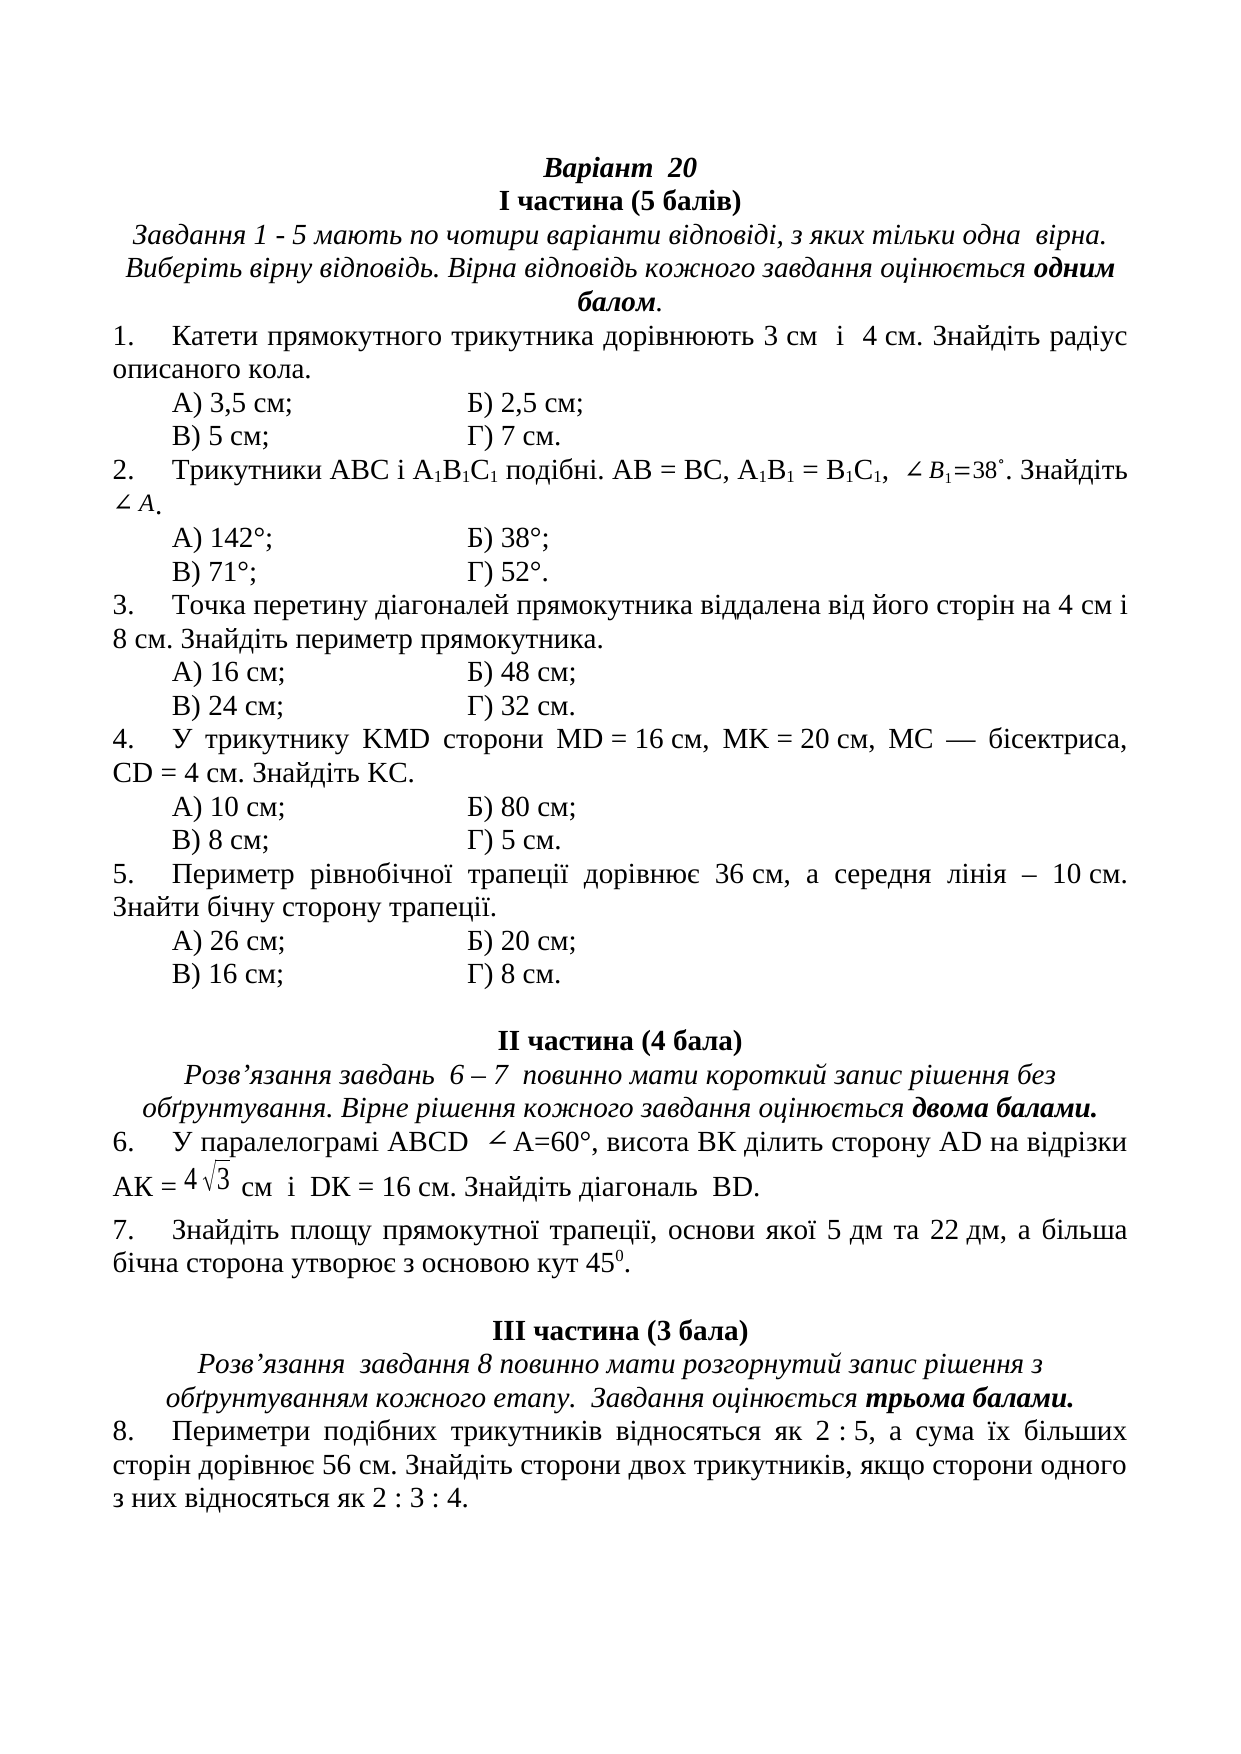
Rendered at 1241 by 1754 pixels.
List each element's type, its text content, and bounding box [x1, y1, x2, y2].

text В) 71°; Г) 52°. [112, 554, 1128, 587]
list І частина (5 балів) [112, 183, 1128, 217]
list Розв’язання завдання 8 повинно мати розгорнутий запис рішення з обґрунтуванням кожного етапу. Завдання оцінюється трьома балами. [112, 1346, 1128, 1413]
list Розв’язання завдань 6 – 7 повинно мати короткий запис рішення без обґрунтування. Вірне рішення кожного завдання оцінюється двома балами. [112, 1057, 1128, 1124]
text 6. У паралелограмі АВСD А=60°, висота ВК ділить сторону АD на відрізки АК = см і DК = 16 см. Знайдіть діагональ ВD. [112, 1124, 1128, 1212]
text А) 142°; Б) 38°; [112, 520, 1128, 554]
list Варіант 20 [112, 150, 1128, 183]
list 8. Периметри подібних трикутників відносяться як 2 : 5, а сума їх більших сторін дорівнює 56 см. Знайдіть сторони двох трикутників, якщо сторони одного з них відносяться як 2 : 3 : 4. [112, 1413, 1128, 1514]
list ІІ частина (4 бала) [112, 1023, 1128, 1057]
text А) 16 см; Б) 48 см; [112, 654, 1128, 688]
list А) 10 см; Б) 80 см; [112, 789, 1128, 822]
list Трикутники АВС і А1В1С1 подібні. АВ = ВС, А1В1 = В1С1, . Знайдіть . [112, 452, 1128, 520]
list Катети прямокутного трикутника дорівнюють 3 см і 4 см. Знайдіть радіус описаного кола. [112, 318, 1128, 385]
list В) 8 см; Г) 5 см. [112, 822, 1128, 856]
text В) 24 см; Г) 32 см. [112, 688, 1128, 722]
text А) 3,5 см; Б) 2,5 см; [112, 385, 1128, 418]
text 5. Периметр рівнобічної трапеції дорівнює 36 см, а середня лінія – 10 см. Знайти бічну сторону трапеції. [112, 856, 1128, 923]
list У трикутнику KMD сторони MD = 16 см, MK = 20 см, MC — бісектриса, CD = 4 см. Знайдіть KC. [112, 722, 1128, 789]
list В) 16 см; Г) 8 см. [172, 956, 1128, 990]
text В) 5 см; Г) 7 см. [112, 418, 1128, 452]
list Точка перетину діагоналей прямокутника віддалена від його сторін на 4 см і 8 см. Знайдіть периметр прямокутника. [112, 587, 1128, 654]
list 7. Знайдіть площу прямокутної трапеції, основи якої 5 дм та 22 дм, а більша бічна сторона утворює з основою кут 450. [112, 1212, 1128, 1279]
list Завдання 1 - 5 мають по чотири варіанти відповіді, з яких тільки одна вірна. Виберіть вірну відповідь. Вірна відповідь кожного завдання оцінюється одним балом. [112, 217, 1128, 318]
list ІІІ частина (3 бала) [112, 1313, 1128, 1346]
list А) 26 см; Б) 20 см; [112, 923, 1128, 956]
